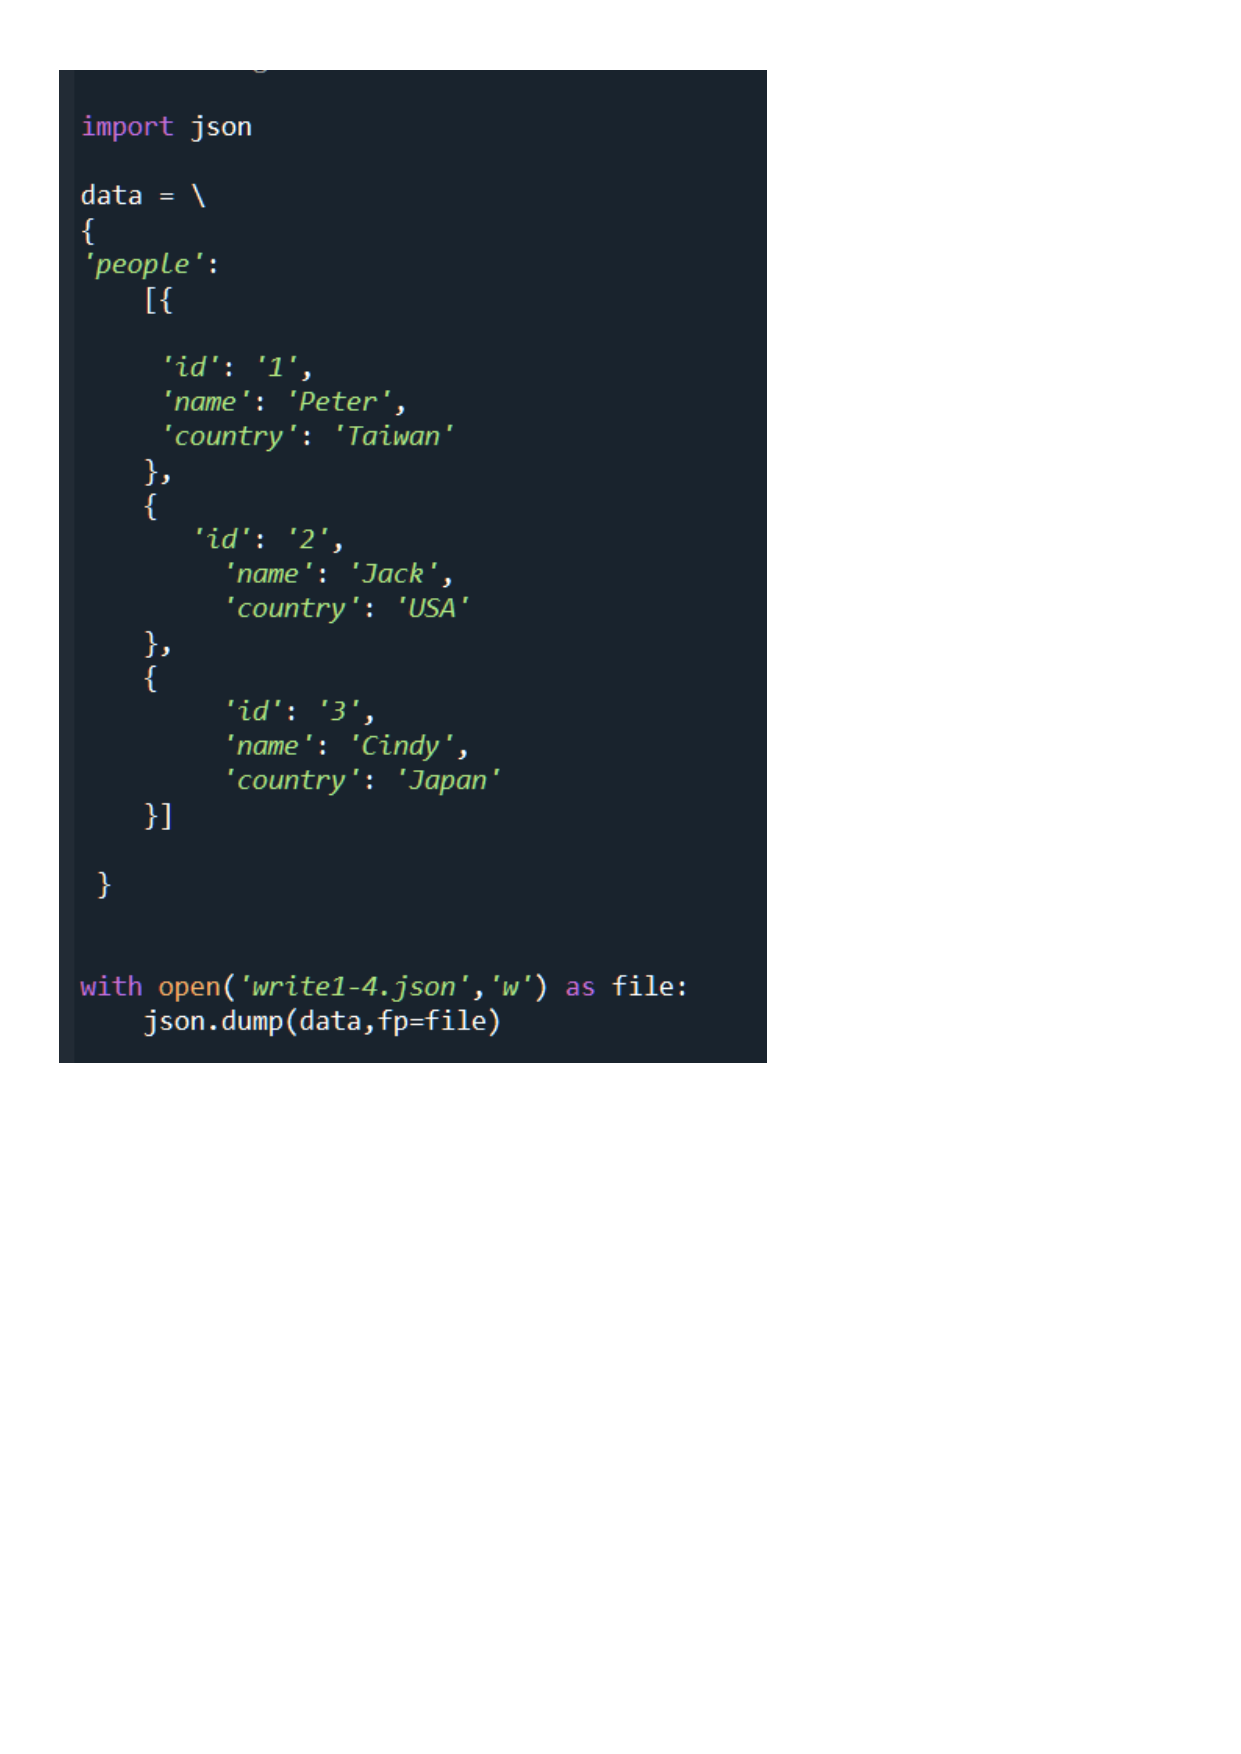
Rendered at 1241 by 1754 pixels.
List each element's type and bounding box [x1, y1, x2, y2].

picture [59, 70, 767, 1063]
